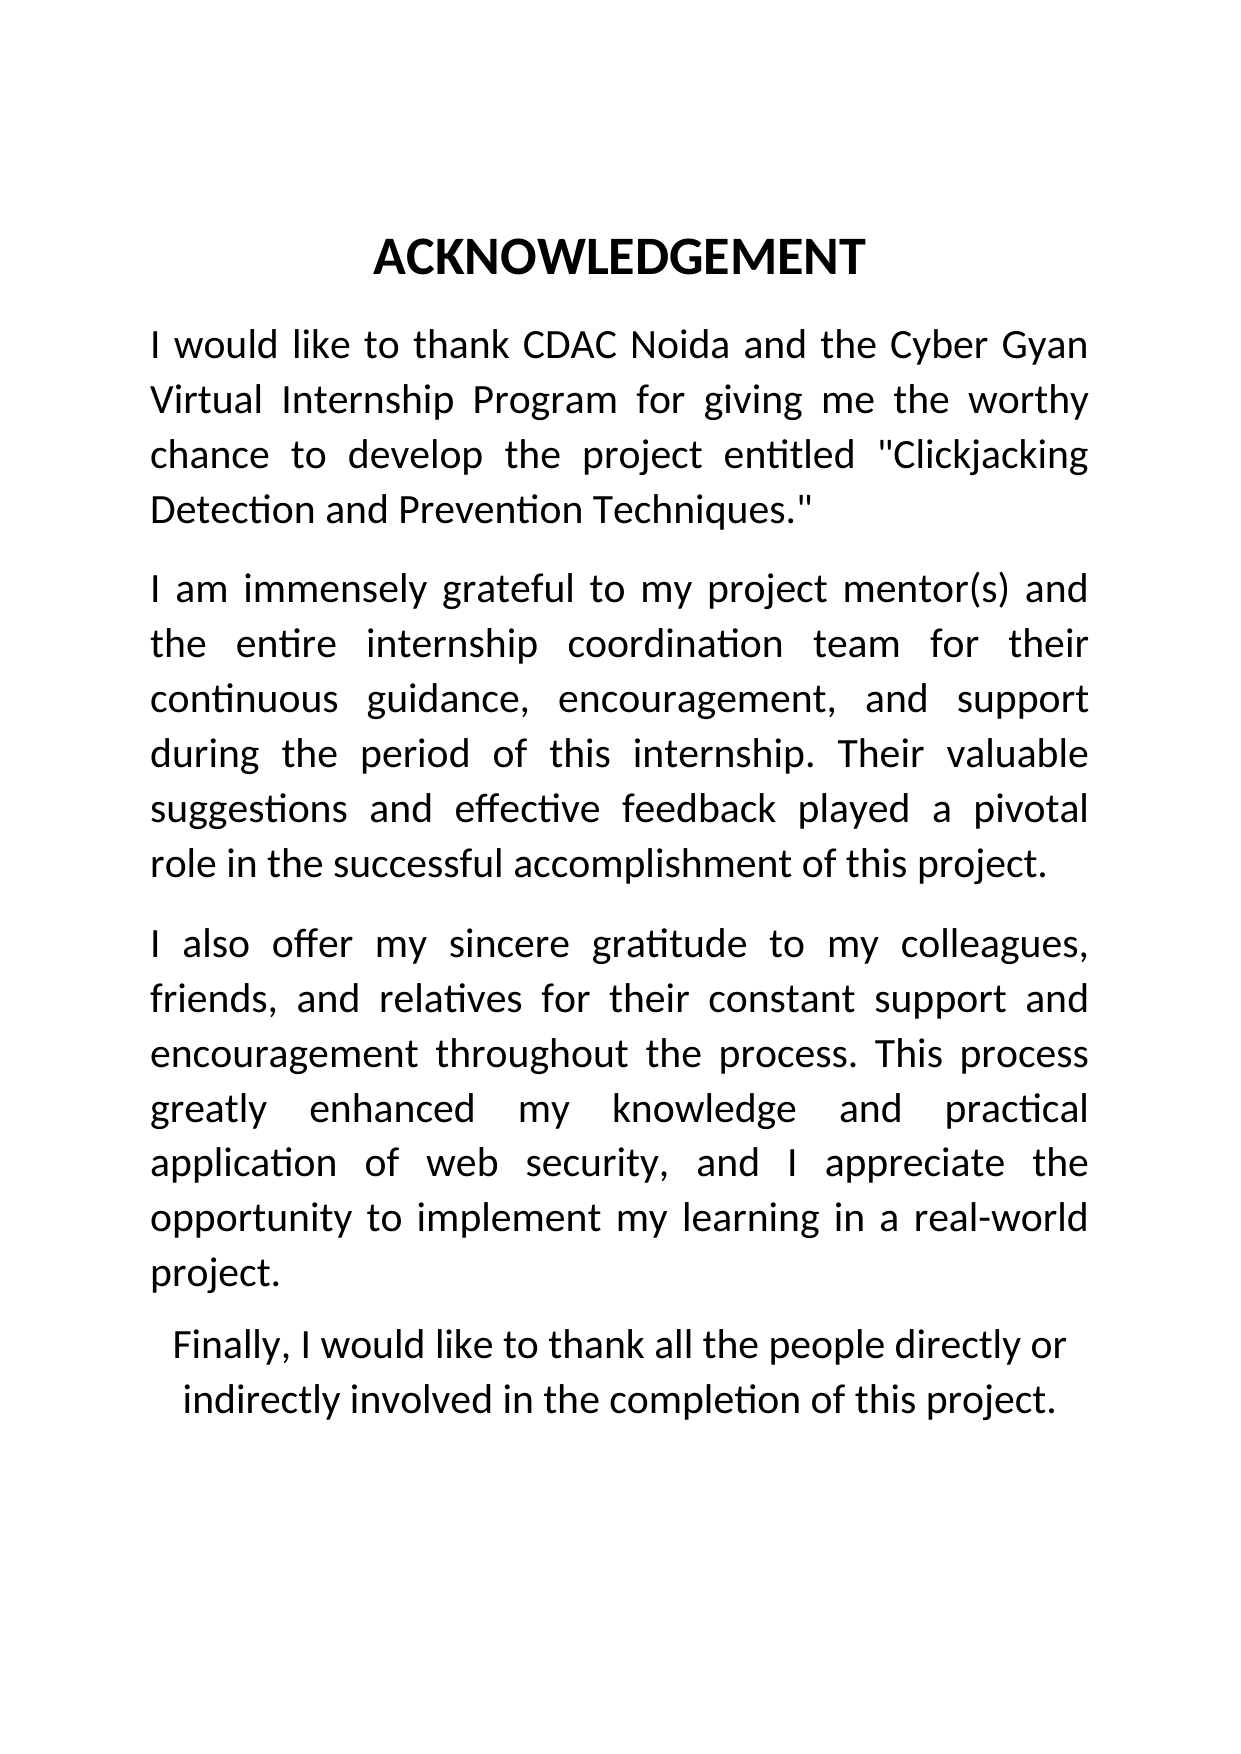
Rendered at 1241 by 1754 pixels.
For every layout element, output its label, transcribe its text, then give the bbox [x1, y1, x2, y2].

text I am immensely grateful to my project mentor(s) and the entire internship coordination team for their continuous guidance, encouragement, and support during the period of this internship. Their valuable suggestions and effective feedback played a pivotal role in the successful accomplishment of this project. [150, 562, 1090, 888]
text I also offer my sincere gratitude to my colleagues, friends, and relatives for their constant support and encouragement throughout the process. This process greatly enhanced my knowledge and practical application of web security, and I appreciate the opportunity to implement my learning in a real-world project. [150, 917, 1090, 1297]
text Finally, I would like to thank all the people directly or indirectly involved in the completion of this project. [150, 1318, 1090, 1423]
text I would like to thank CDAC Noida and the Cyber Gyan Virtual Internship Program for giving me the worthy chance to develop the project entitled "Clickjacking Detection and Prevention Techniques." [150, 318, 1090, 533]
text ACKNOWLEDGEMENT [150, 222, 1090, 288]
